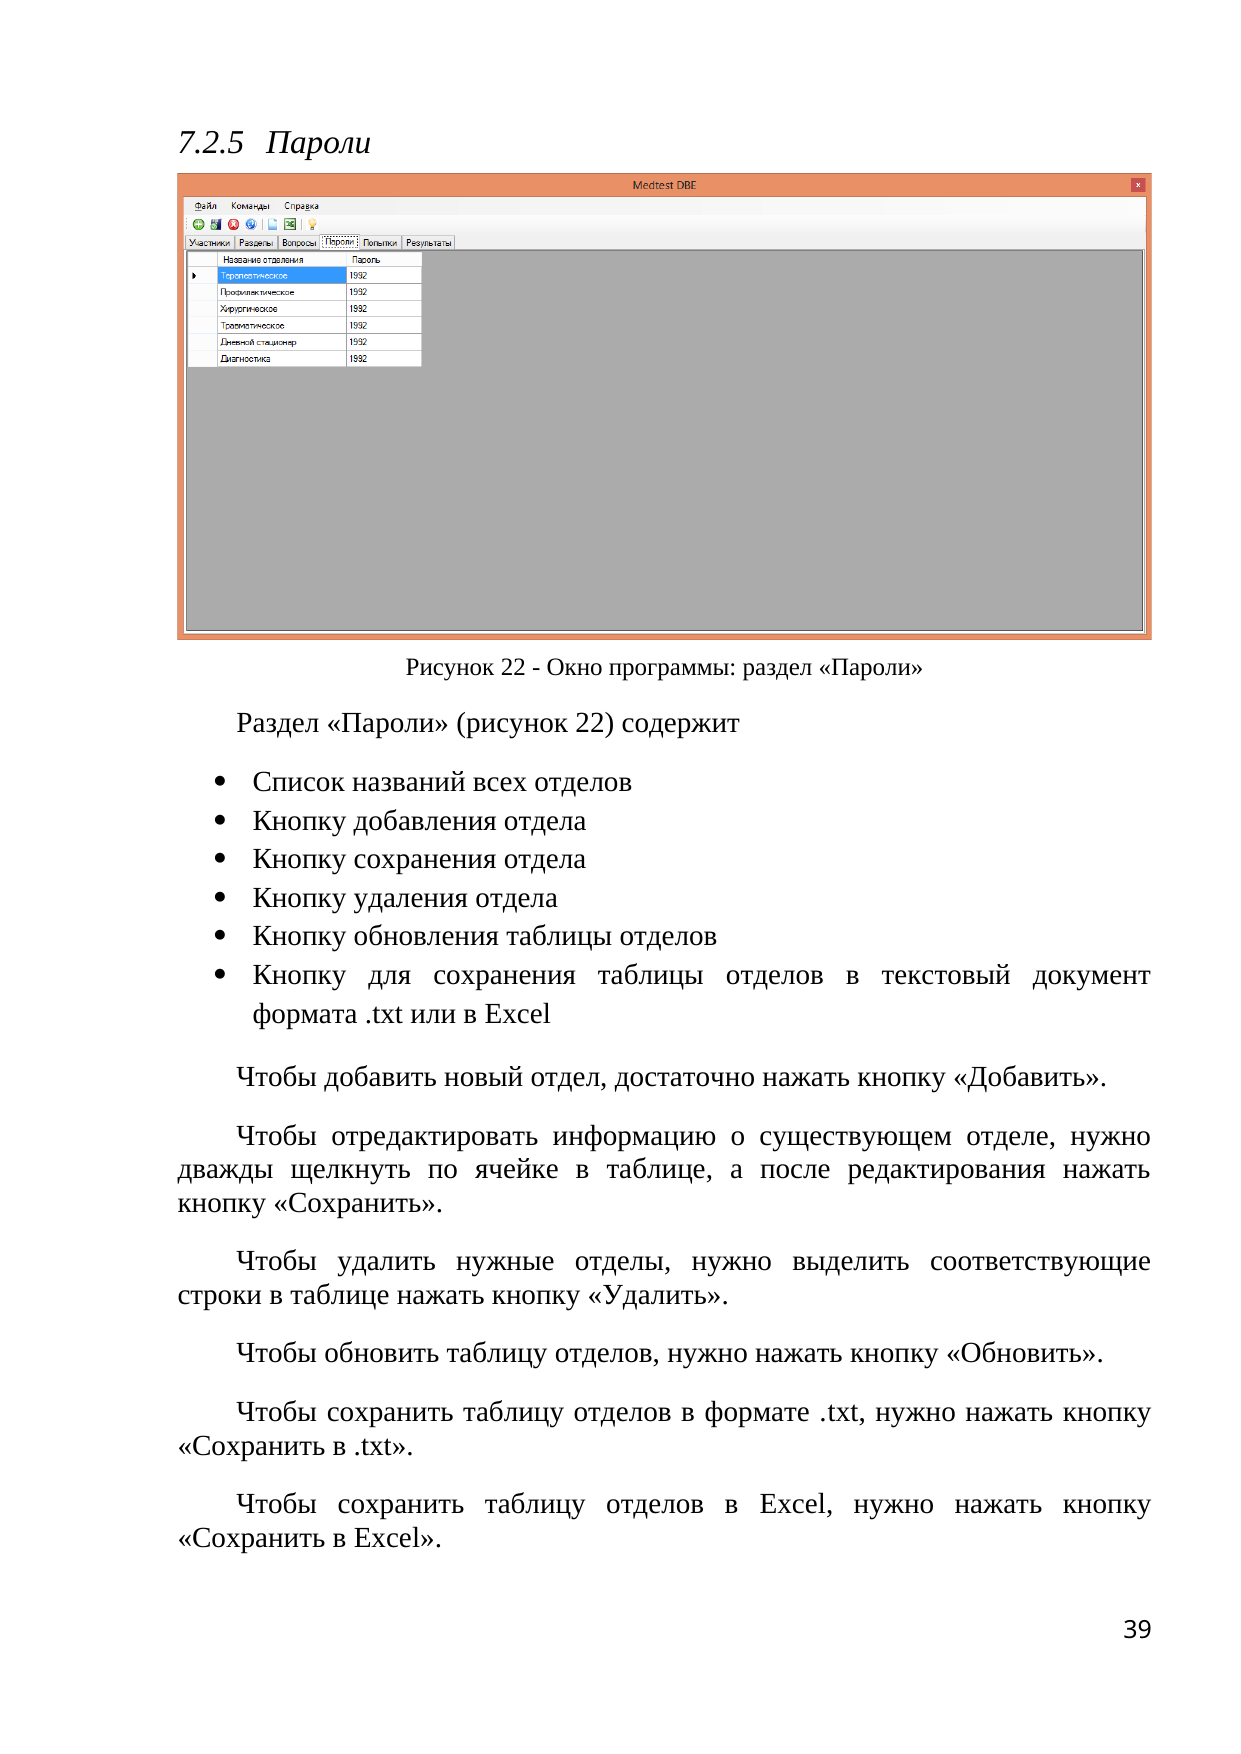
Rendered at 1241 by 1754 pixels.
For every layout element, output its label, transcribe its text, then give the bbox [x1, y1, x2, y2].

list Список названий всех отделов [215, 764, 1152, 798]
list Кнопку удаления отдела [215, 880, 1152, 913]
subtitle Пароли [177, 122, 1152, 161]
text Чтобы обновить таблицу отделов, нужно нажать кнопку «Обновить». [177, 1336, 1152, 1369]
list Кнопку сохранения отдела [215, 841, 1152, 875]
text Раздел «Пароли» (рисунок 22) содержит [177, 705, 1152, 739]
list Кнопку обновления таблицы отделов [215, 918, 1152, 952]
text Чтобы добавить новый отдел, достаточно нажать кнопку «Добавить». [177, 1059, 1152, 1093]
text Чтобы сохранить таблицу отделов в Excel, нужно нажать кнопку «Сохранить в Excel». [177, 1486, 1152, 1553]
list Кнопку добавления отдела [215, 803, 1152, 836]
text Чтобы отредактировать информацию о существующем отделе, нужно дважды щелкнуть по ячейке в таблице, а после редактирования нажать кнопку «Сохранить». [177, 1118, 1152, 1218]
text Чтобы удалить нужные отделы, нужно выделить соответствующие строки в таблице нажать кнопку «Удалить». [177, 1243, 1152, 1311]
list Кнопку для сохранения таблицы отделов в текстовый документ формата .txt или в Excel [215, 957, 1152, 1029]
text Рисунок 22 - Окно программы: раздел «Пароли» [177, 652, 1152, 680]
text Чтобы сохранить таблицу отделов в формате .txt, нужно нажать кнопку «Сохранить в .txt». [177, 1394, 1152, 1461]
picture [177, 173, 1152, 640]
